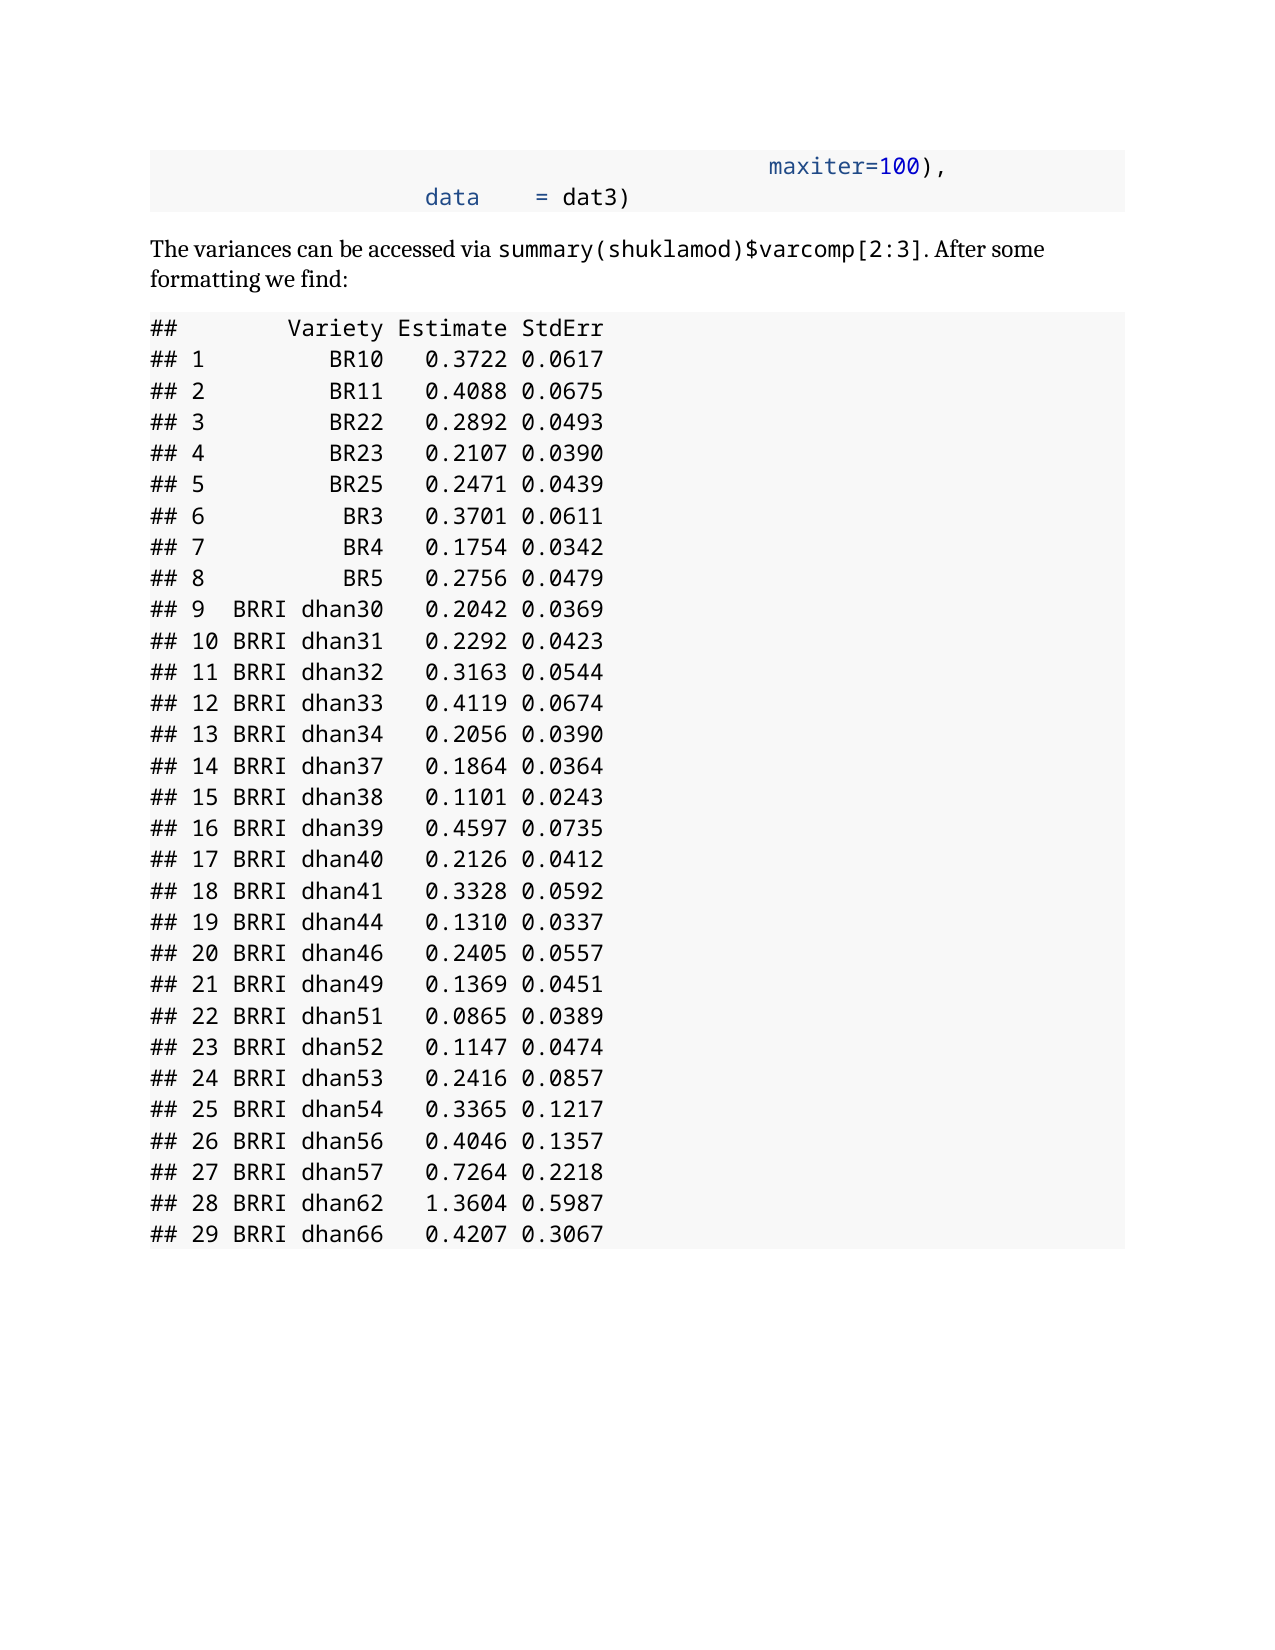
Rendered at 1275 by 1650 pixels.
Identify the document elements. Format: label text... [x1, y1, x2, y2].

text The variances can be accessed via summary(shuklamod)$varcomp[2:3]. After some formatting we find: [150, 233, 1125, 293]
text ## Variety Estimate StdErr ## 1 BR10 0.3722 0.0617 ## 2 BR11 0.4088 0.0675 ## 3 BR22 0.2892 0.0493 ## 4 BR23 0.2107 0.0390 ## 5 BR25 0.2471 0.0439 ## 6 BR3 0.3701 0.0611 ## 7 BR4 0.1754 0.0342 ## 8 BR5 0.2756 0.0479 ## 9 BRRI dhan30 0.2042 0.0369 ## 10 BRRI dhan31 0.2292 0.0423 ## 11 BRRI dhan32 0.3163 0.0544 ## 12 BRRI dhan33 0.4119 0.0674 ## 13 BRRI dhan34 0.2056 0.0390 ## 14 BRRI dhan37 0.1864 0.0364 ## 15 BRRI dhan38 0.1101 0.0243 ## 16 BRRI dhan39 0.4597 0.0735 ## 17 BRRI dhan40 0.2126 0.0412 ## 18 BRRI dhan41 0.3328 0.0592 ## 19 BRRI dhan44 0.1310 0.0337 ## 20 BRRI dhan46 0.2405 0.0557 ## 21 BRRI dhan49 0.1369 0.0451 ## 22 BRRI dhan51 0.0865 0.0389 ## 23 BRRI dhan52 0.1147 0.0474 ## 24 BRRI dhan53 0.2416 0.0857 ## 25 BRRI dhan54 0.3365 0.1217 ## 26 BRRI dhan56 0.4046 0.1357 ## 27 BRRI dhan57 0.7264 0.2218 ## 28 BRRI dhan62 1.3604 0.5987 ## 29 BRRI dhan66 0.4207 0.3067 [150, 312, 1125, 1249]
